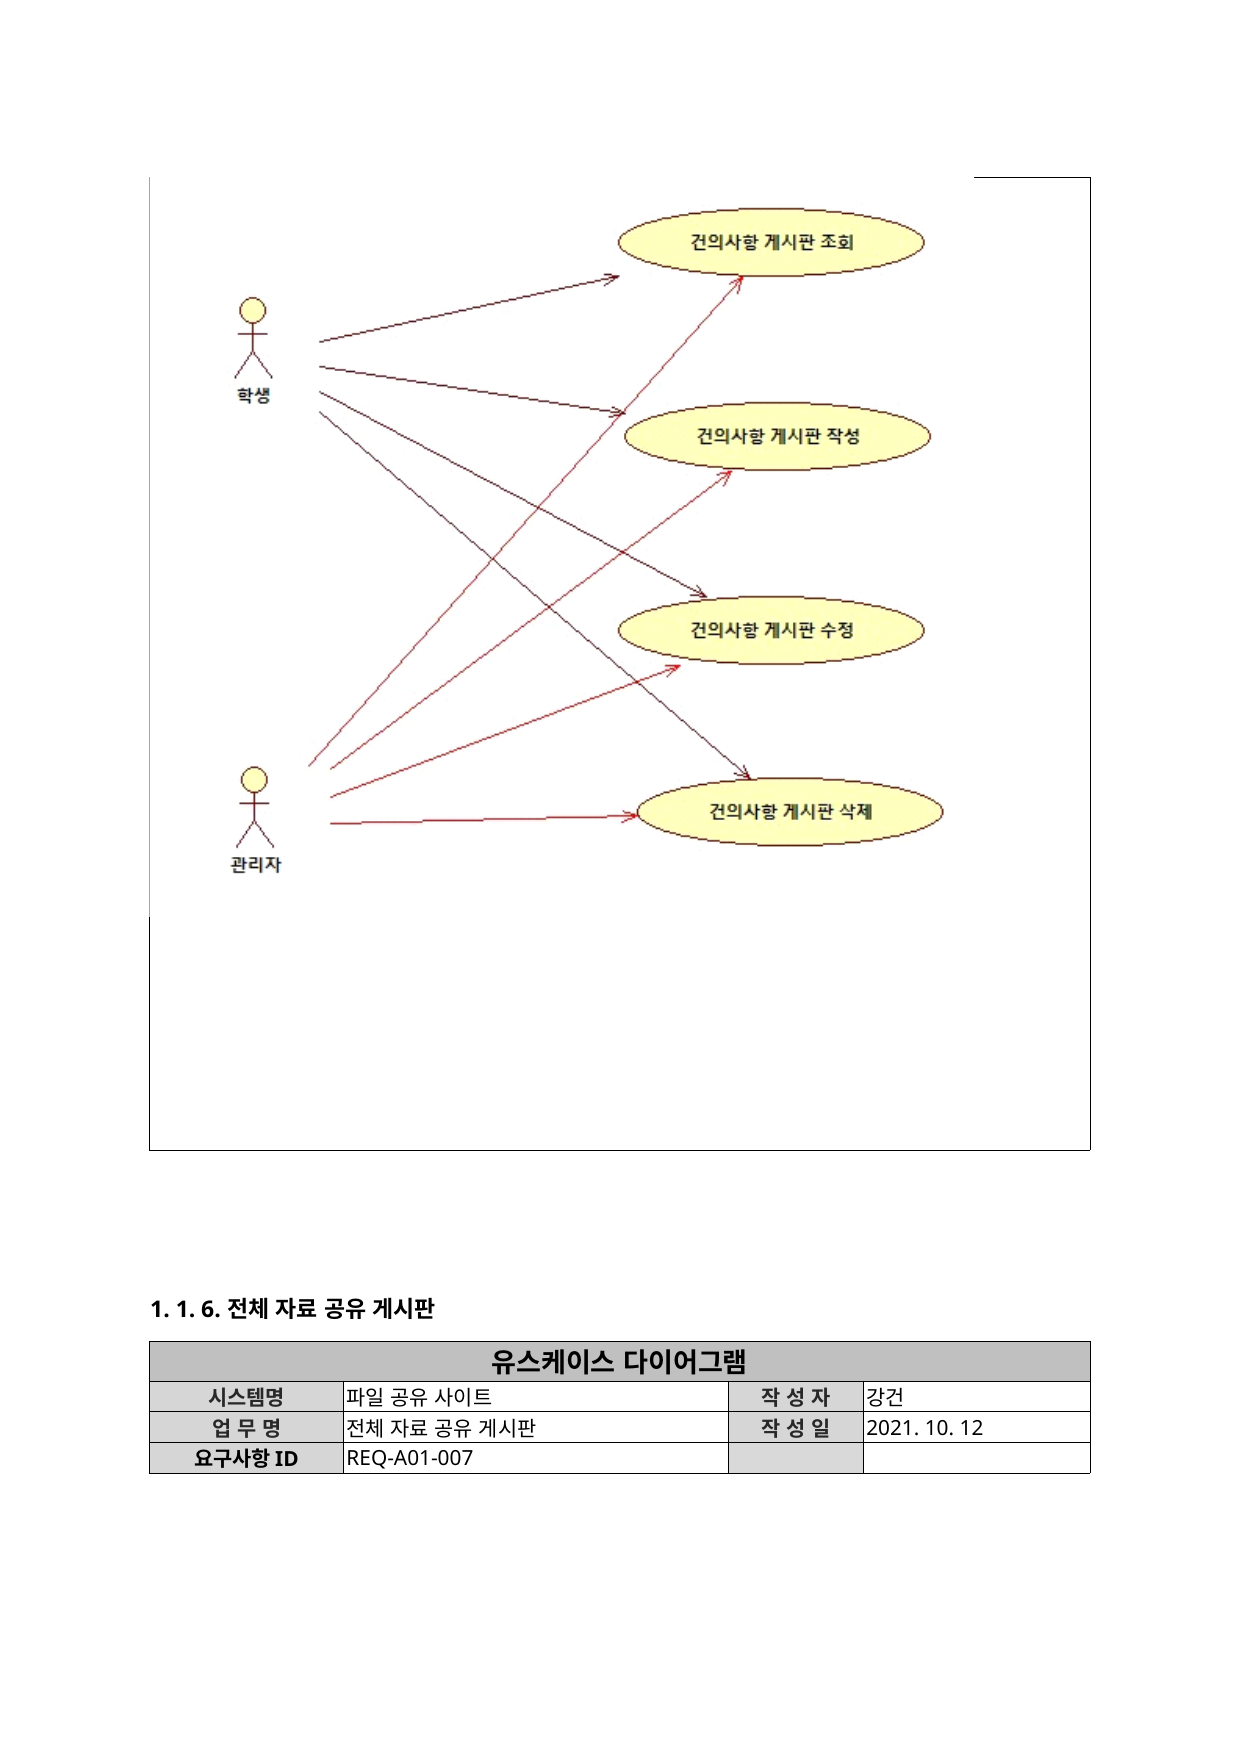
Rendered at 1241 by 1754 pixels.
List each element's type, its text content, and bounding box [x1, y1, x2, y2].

table_cell 파일 공유 사이트 [344, 1382, 728, 1411]
table_cell 전체 자료 공유 게시판 [344, 1412, 728, 1442]
table_cell REQ-A01-007 [344, 1443, 728, 1473]
table_cell 강건 [864, 1382, 1090, 1411]
table_cell [729, 1443, 863, 1473]
table_cell [864, 1443, 1090, 1473]
table_cell 작 성 일 [729, 1412, 863, 1442]
table_cell [150, 178, 1090, 1149]
table_cell 업 무 명 [150, 1412, 343, 1442]
picture [149, 177, 975, 917]
text 1. 1. 6. 전체 자료 공유 게시판 [150, 1291, 1090, 1324]
table_cell 요구사항ID [150, 1443, 343, 1473]
table_cell 2021. 10. 12 [864, 1412, 1090, 1442]
table_cell 작 성 자 [729, 1382, 863, 1411]
table_header 유스케이스 다이어그램 [150, 1342, 1090, 1381]
table_cell 시스템명 [150, 1382, 343, 1411]
